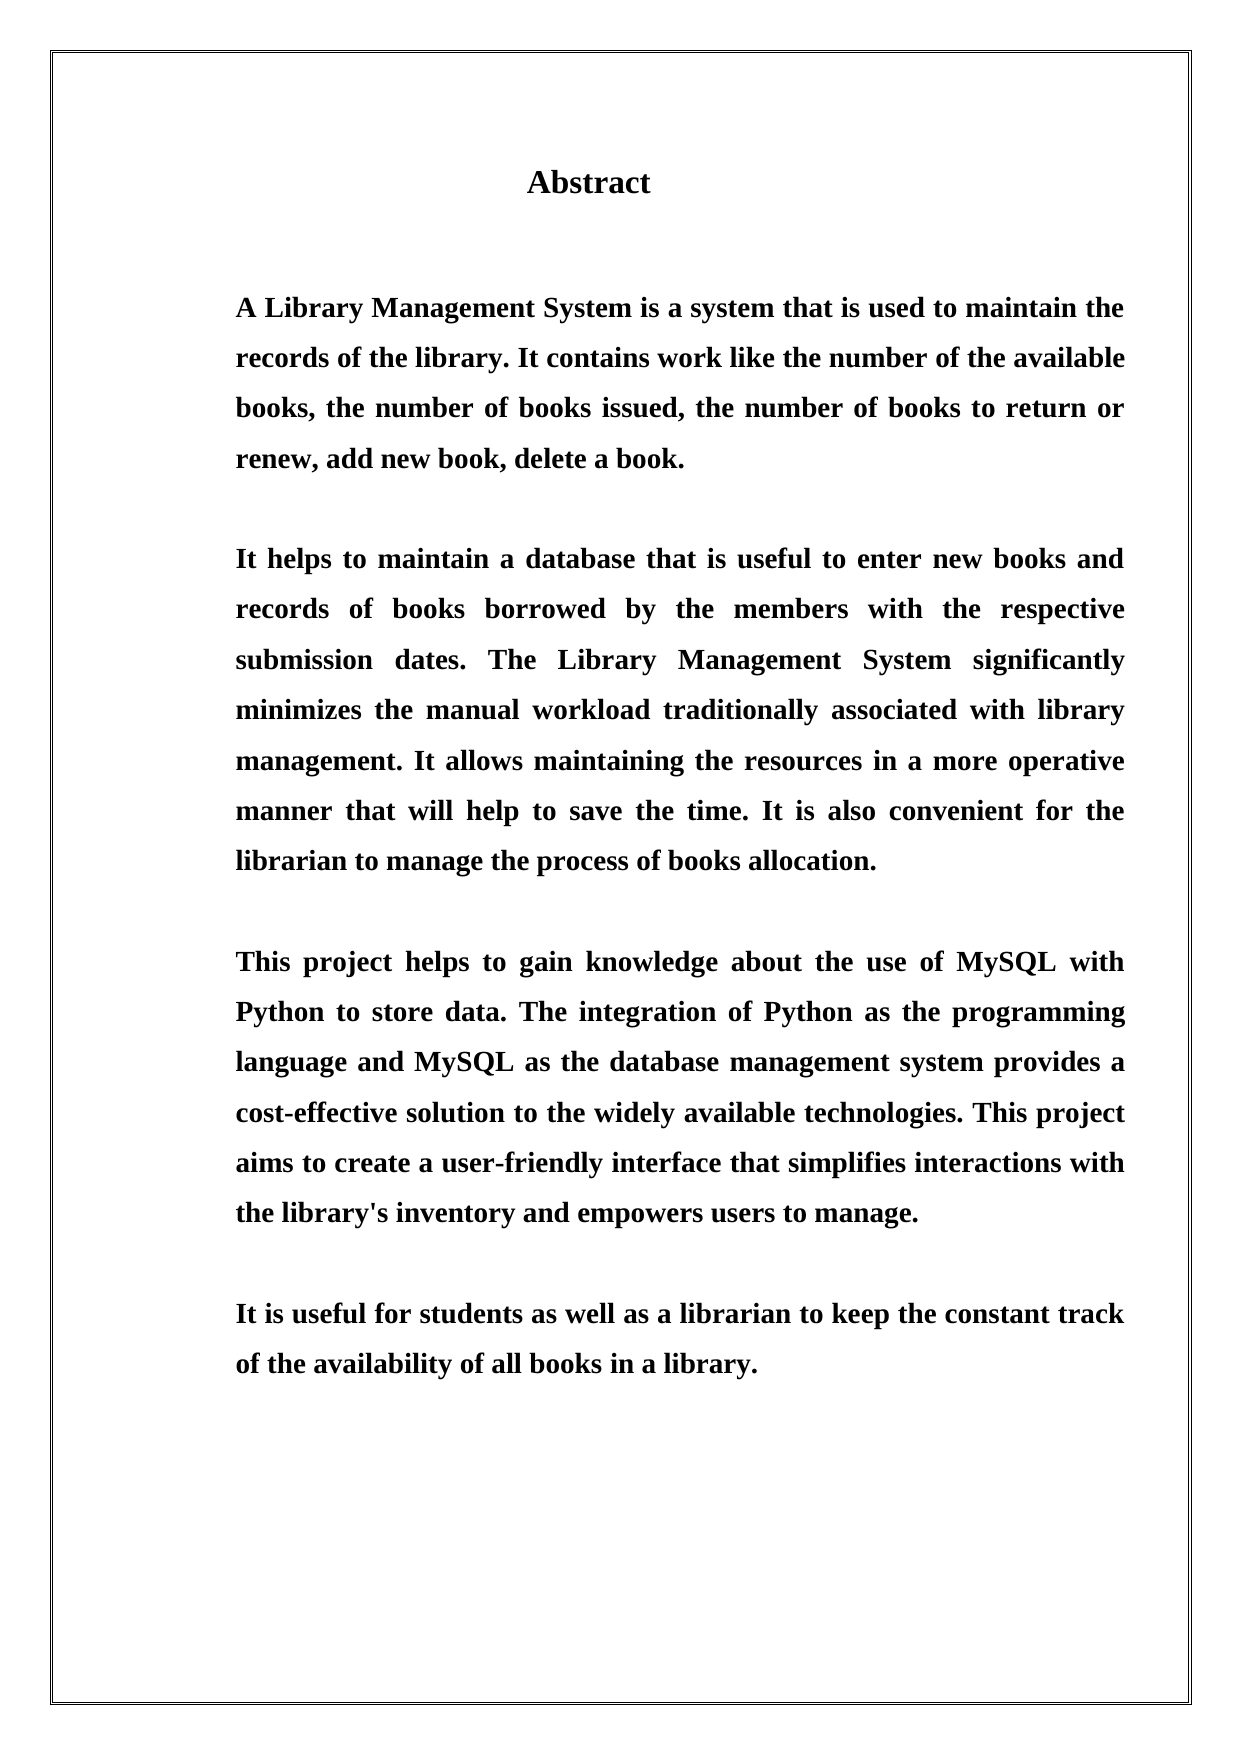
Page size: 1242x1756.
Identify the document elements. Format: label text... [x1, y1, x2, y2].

text It is useful for students as well as a librarian to keep the constant track of the availability of all books in a library. [235, 1296, 1126, 1380]
text A Library Management System is a system that is used to maintain the records of the library. It contains work like the number of the available books, the number of books issued, the number of books to return or renew, add new book, delete a book. [235, 290, 1126, 474]
text It helps to maintain a database that is useful to enter new books and records of books borrowed by the members with the respective submission dates. The Library Management System significantly minimizes the manual workload traditionally associated with library management. It allows maintaining the resources in a more operative manner that will help to save the time. It is also convenient for the librarian to manage the process of books allocation. [235, 541, 1126, 877]
subtitle Abstract [112, 162, 1064, 201]
text This project helps to gain knowledge about the use of MySQL with Python to store data. The integration of Python as the programming language and MySQL as the database management system provides a cost-effective solution to the widely available technologies. This project aims to create a user-friendly interface that simplifies interactions with the library's inventory and empowers users to manage. [235, 944, 1126, 1229]
